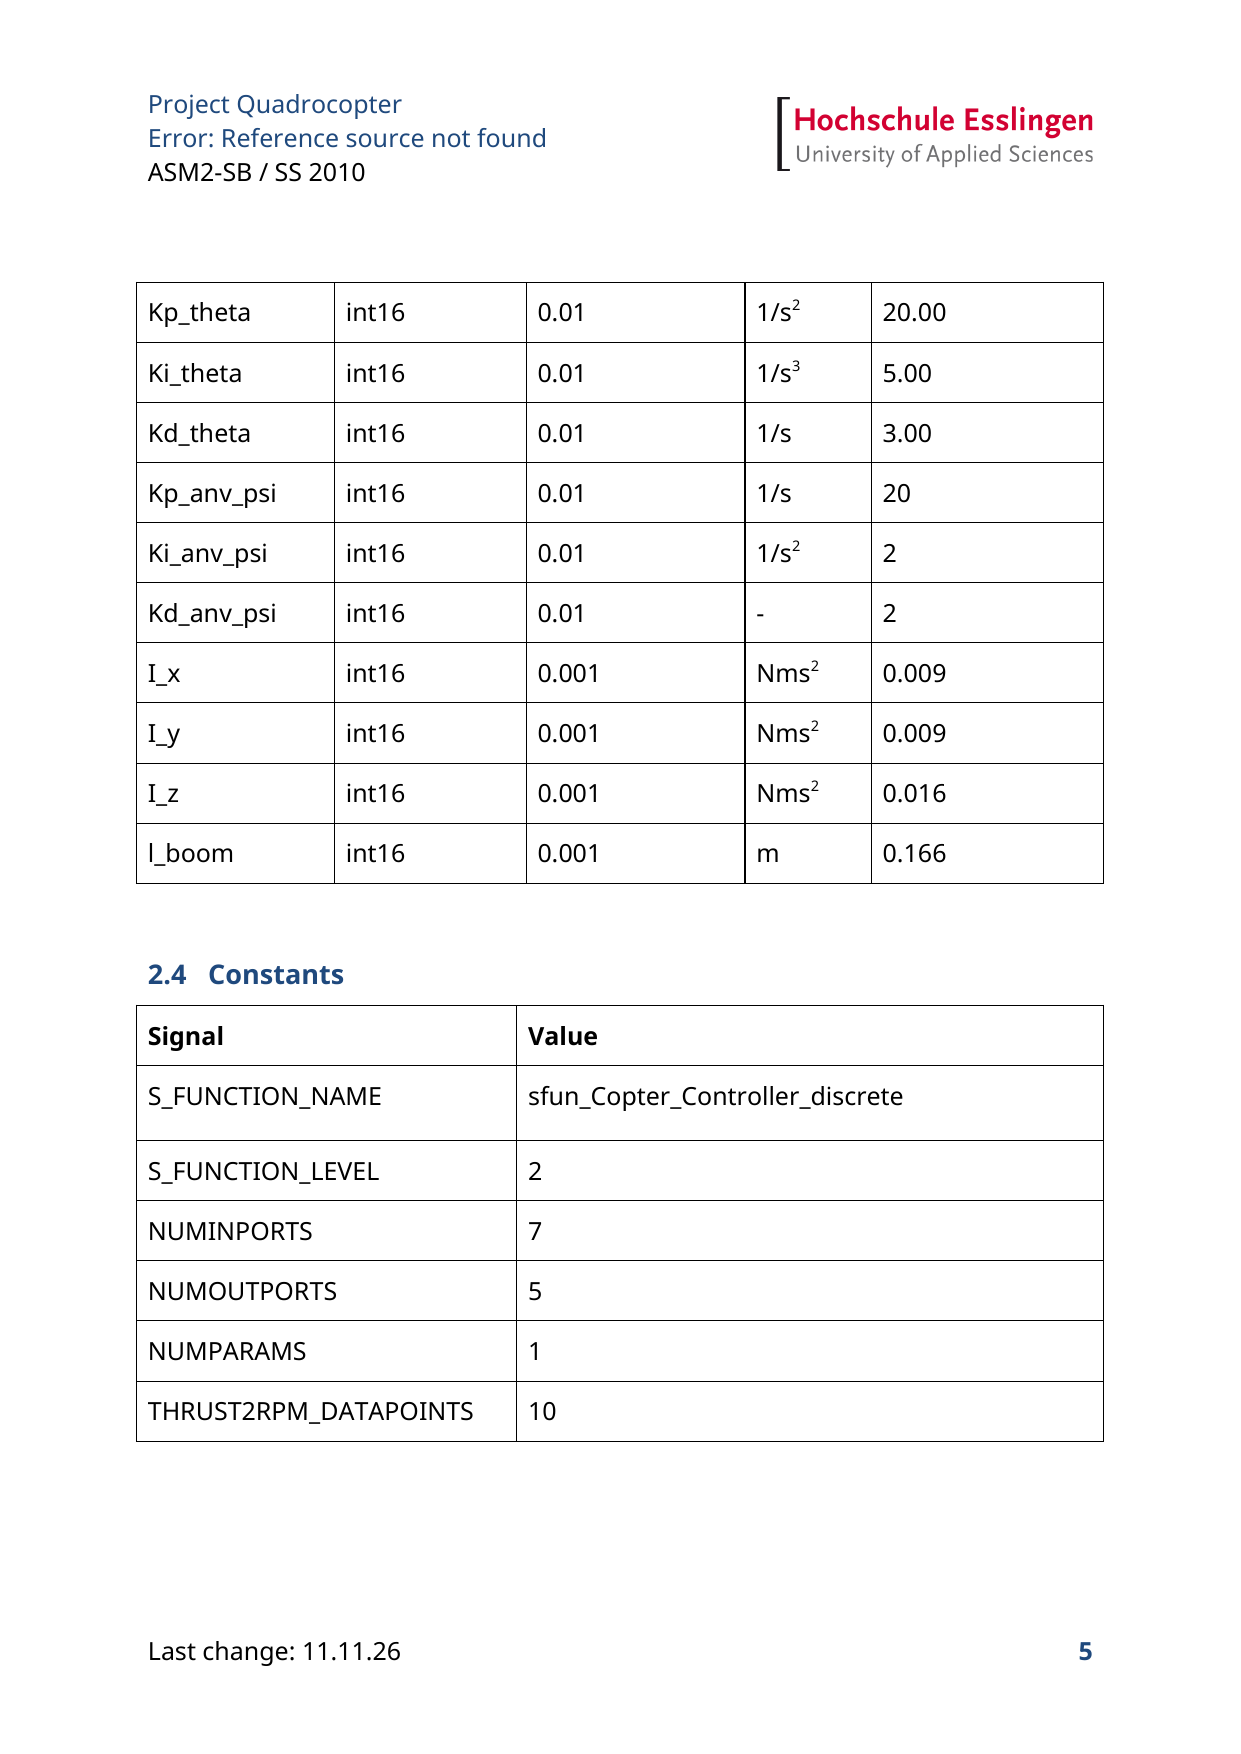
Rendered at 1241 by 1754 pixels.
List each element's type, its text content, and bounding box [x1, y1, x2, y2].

table_cell I_x [137, 643, 334, 702]
table_cell 1/s2 [746, 283, 871, 342]
table_cell Kd_theta [137, 403, 334, 462]
table_cell 0.01 [527, 403, 744, 462]
subtitle Constants [148, 955, 1093, 992]
table_cell Nms2 [746, 703, 871, 762]
table_cell 0.001 [527, 824, 744, 883]
table_header Signal [137, 1006, 516, 1065]
table_cell Kd_anv_psi [137, 583, 334, 642]
table_cell 0.01 [527, 463, 744, 522]
table_cell 0.016 [872, 764, 1103, 822]
table_cell m [746, 824, 871, 883]
table_cell Nms2 [746, 643, 871, 702]
table_cell 0.01 [527, 283, 744, 342]
table_cell sfun_Copter_Controller_discrete [517, 1066, 1103, 1140]
table_cell S_FUNCTION_NAME [137, 1066, 516, 1140]
table_cell 0.001 [527, 703, 744, 762]
table_cell int16 [335, 824, 526, 883]
table_cell 1 [517, 1321, 1103, 1381]
table_cell 2 [872, 523, 1103, 582]
table_cell int16 [335, 643, 526, 702]
table_cell 2 [517, 1141, 1103, 1200]
table_cell S_FUNCTION_LEVEL [137, 1141, 516, 1200]
table_cell 2 [872, 583, 1103, 642]
table_cell 20 [872, 463, 1103, 522]
table_cell 0.009 [872, 703, 1103, 762]
table_cell 0.01 [527, 343, 744, 402]
table_cell I_y [137, 703, 334, 762]
table_cell 7 [517, 1201, 1103, 1260]
table_cell 0.01 [527, 523, 744, 582]
table_cell I_z [137, 764, 334, 822]
table_cell 0.166 [872, 824, 1103, 883]
table_cell int16 [335, 703, 526, 762]
table_cell Ki_theta [137, 343, 334, 402]
table_cell Ki_anv_psi [137, 523, 334, 582]
table_cell 1/s [746, 403, 871, 462]
table_cell THRUST2RPM_DATAPOINTS [137, 1382, 516, 1441]
table_cell int16 [335, 523, 526, 582]
table_cell 1/s3 [746, 343, 871, 402]
picture [777, 97, 1093, 171]
table_cell Kp_anv_psi [137, 463, 334, 522]
table_cell l_boom [137, 824, 334, 883]
table_cell 0.009 [872, 643, 1103, 702]
table_cell int16 [335, 283, 526, 342]
table_cell int16 [335, 403, 526, 462]
table_cell int16 [335, 764, 526, 822]
table_cell 1/s [746, 463, 871, 522]
table_cell 10 [517, 1382, 1103, 1441]
table_cell 0.01 [527, 583, 744, 642]
table_cell 1/s2 [746, 523, 871, 582]
table_cell int16 [335, 583, 526, 642]
table_cell - [746, 583, 871, 642]
table_cell 0.001 [527, 643, 744, 702]
table_cell NUMINPORTS [137, 1201, 516, 1260]
table_cell NUMPARAMS [137, 1321, 516, 1381]
table_cell 20.00 [872, 283, 1103, 342]
table_cell int16 [335, 463, 526, 522]
table_cell NUMOUTPORTS [137, 1261, 516, 1320]
table_cell Nms2 [746, 764, 871, 822]
table_cell int16 [335, 343, 526, 402]
table_cell Kp_theta [137, 283, 334, 342]
table_cell 5 [517, 1261, 1103, 1320]
table_cell 5.00 [872, 343, 1103, 402]
table_header Value [517, 1006, 1103, 1065]
table_cell 0.001 [527, 764, 744, 822]
table_cell 3.00 [872, 403, 1103, 462]
